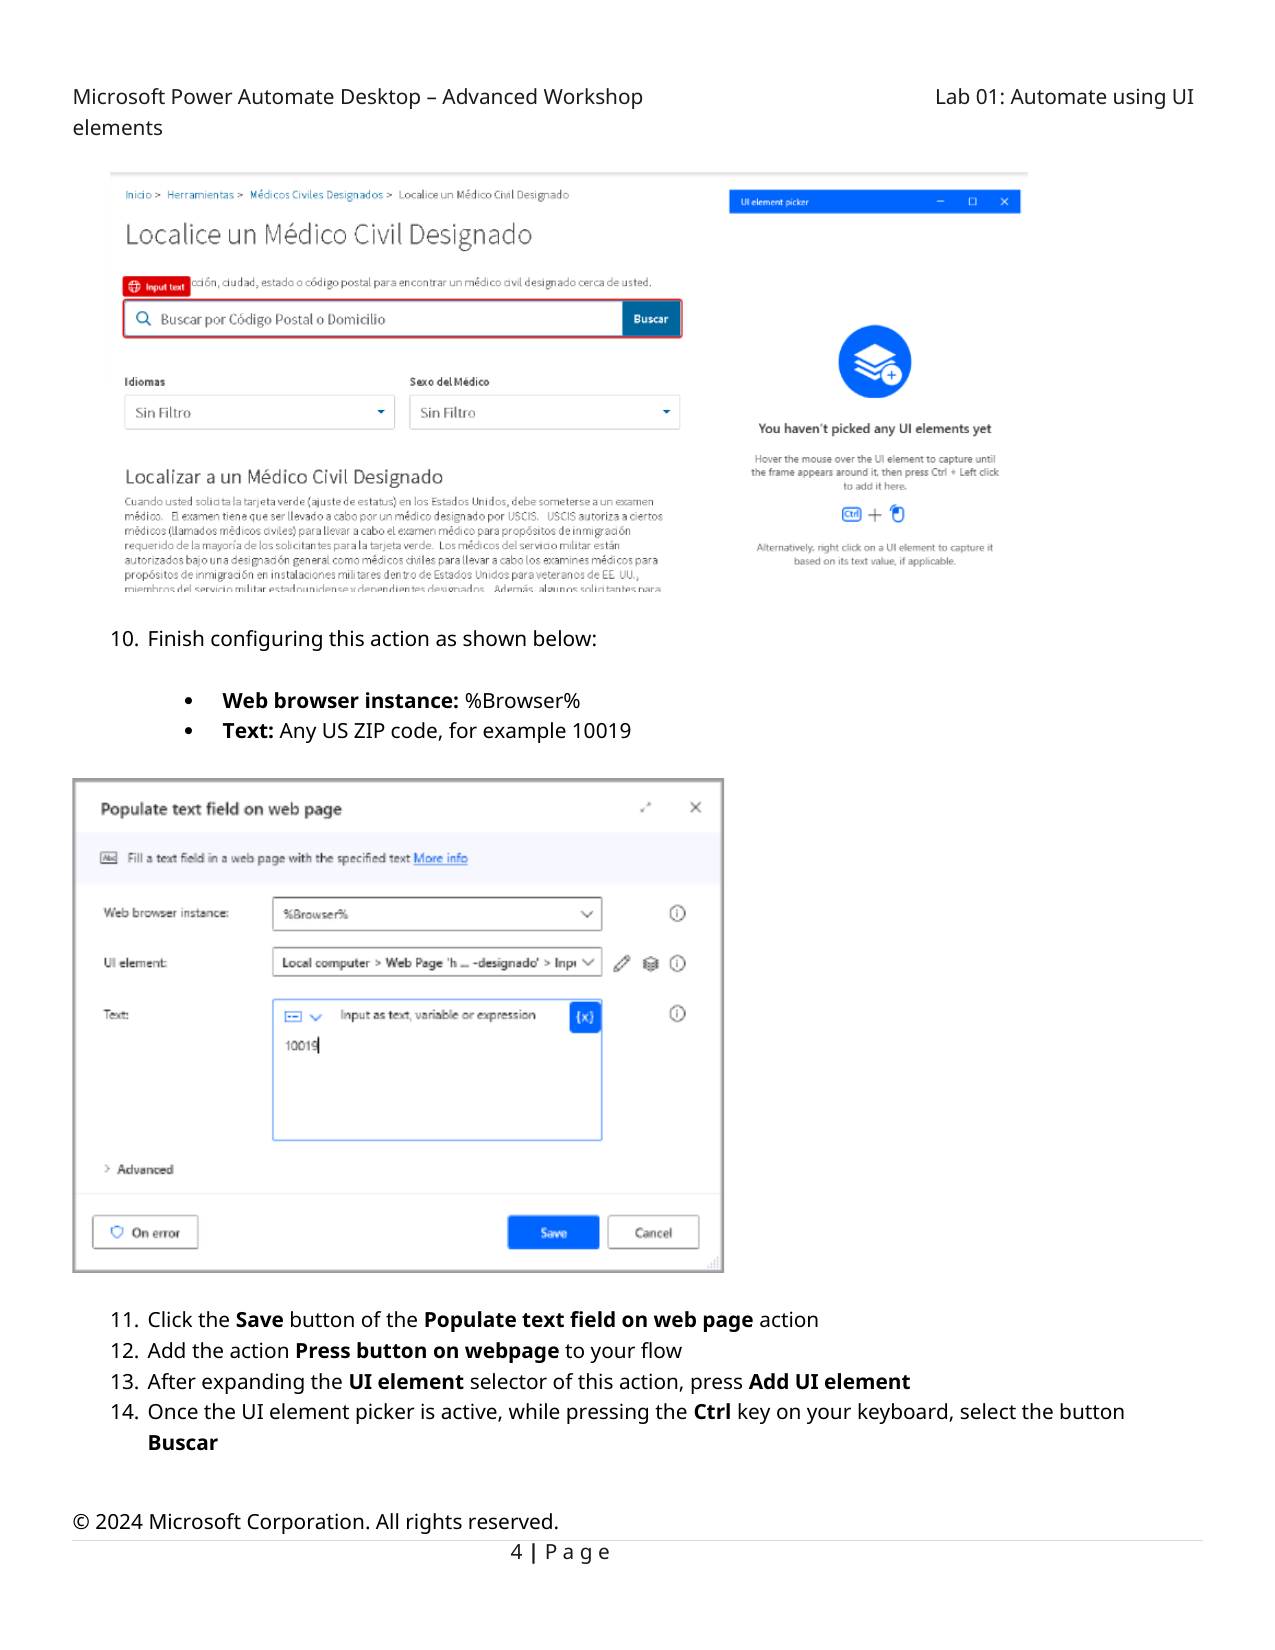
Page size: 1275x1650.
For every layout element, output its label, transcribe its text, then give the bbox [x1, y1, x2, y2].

list Click the Save button of the Populate text field on web page action [110, 1306, 1154, 1334]
list Once the UI element picker is active, while pressing the Ctrl key on your keyboard, select the button Buscar [110, 1397, 1154, 1457]
list Add the action Press button on webpage to your flow [110, 1336, 1154, 1365]
picture [72, 778, 725, 1273]
list Text: Any US ZIP code, for example 10019 [185, 716, 1154, 745]
list After expanding the UI element selector of this action, press Add UI element [110, 1367, 1154, 1395]
list Finish configuring this action as shown below: [110, 624, 1154, 653]
picture [110, 172, 1028, 592]
list Web browser instance: %Browser% [185, 686, 1154, 714]
